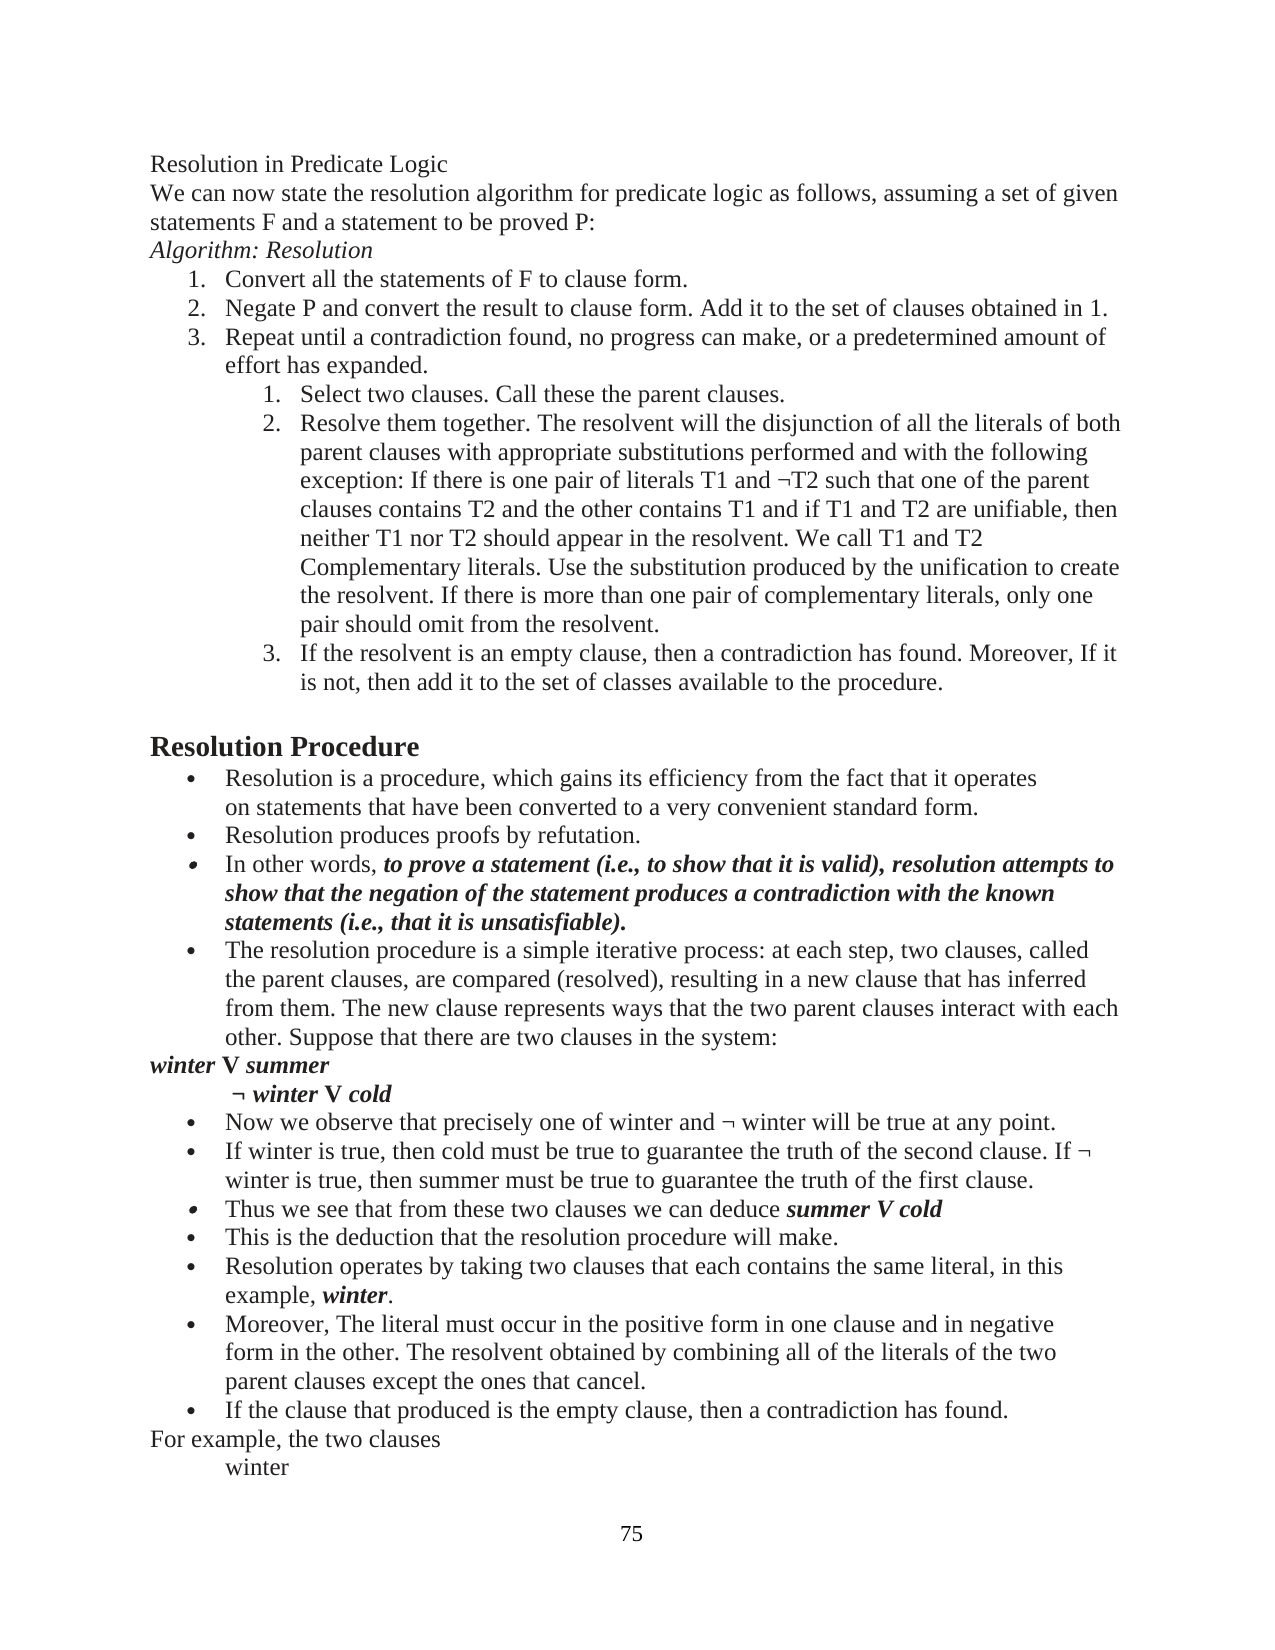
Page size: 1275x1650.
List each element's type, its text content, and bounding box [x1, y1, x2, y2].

text Resolution in Predicate Logic [150, 149, 1260, 178]
list Thus we see that from these two clauses we can deduce summer V cold [187, 1194, 1260, 1222]
text winter V summer [150, 1050, 1260, 1079]
list If the clause that produced is the empty clause, then a contradiction has found. [187, 1395, 1260, 1424]
list The resolution procedure is a simple iterative process: at each step, two clauses, called the parent clauses, are compared (resolved), resulting in a new clause that has inferred from them. The new clause represents ways that the two parent clauses interact with each other. Suppose that there are two clauses in the system: [187, 935, 1118, 1050]
list If the resolvent is an empty clause, then a contradiction has found. Moreover, If it is not, then add it to the set of classes available to the procedure. [262, 638, 1117, 696]
subtitle Resolution Procedure [150, 730, 1260, 763]
list This is the deduction that the resolution procedure will make. [187, 1222, 1260, 1251]
text We can now state the resolution algorithm for predicate logic as follows, assuming a set of given statements F and a statement to be proved P: [150, 178, 1127, 235]
list If winter is true, then cold must be true to guarantee the truth of the second clause. If ¬ winter is true, then summer must be true to guarantee the truth of the first clause. [187, 1136, 1092, 1194]
list Repeat until a contradiction found, no progress can make, or a predetermined amount of effort has expanded. [187, 322, 1106, 379]
text Algorithm: Resolution [150, 235, 1260, 264]
list Select two clauses. Call these the parent clauses. [262, 379, 1260, 408]
list Convert all the statements of F to clause form. [187, 264, 1260, 293]
text ¬ winter V cold [231, 1079, 1260, 1108]
list Moreover, The literal must occur in the positive form in one clause and in negative form in the other. The resolvent obtained by combining all of the literals of the two parent clauses except the ones that cancel. [187, 1309, 1109, 1395]
list Now we observe that precisely one of winter and ¬ winter will be true at any point. [187, 1108, 1260, 1136]
list Resolution produces proofs by refutation. [187, 820, 1260, 849]
list Negate P and convert the result to clause form. Add it to the set of clauses obtained in 1. [187, 293, 1260, 322]
list In other words, to prove a statement (i.e., to show that it is valid), resolution attempts to show that the negation of the statement produces a contradiction with the known statements (i.e., that it is unsatisfiable). [187, 849, 1115, 935]
text For example, the two clauses winter [150, 1424, 443, 1481]
list Resolution is a procedure, which gains its efficiency from the fact that it operates on statements that have been converted to a very convenient standard form. [187, 763, 1068, 820]
list Resolution operates by taking two clauses that each contains the same literal, in this example, winter. [187, 1251, 1064, 1309]
list Resolve them together. The resolvent will the disjunction of all the literals of both parent clauses with appropriate substitutions performed and with the following exception: If there is one pair of literals T1 and ¬T2 such that one of the parent clauses contains T2 and the other contains T1 and if T1 and T2 are unifiable, then neither T1 nor T2 should appear in the resolvent. We call T1 and T2 Complementary literals. Use the substitution produced by the unification to create the resolvent. If there is more than one pair of complementary literals, only one pair should omit from the resolvent. [262, 408, 1121, 638]
